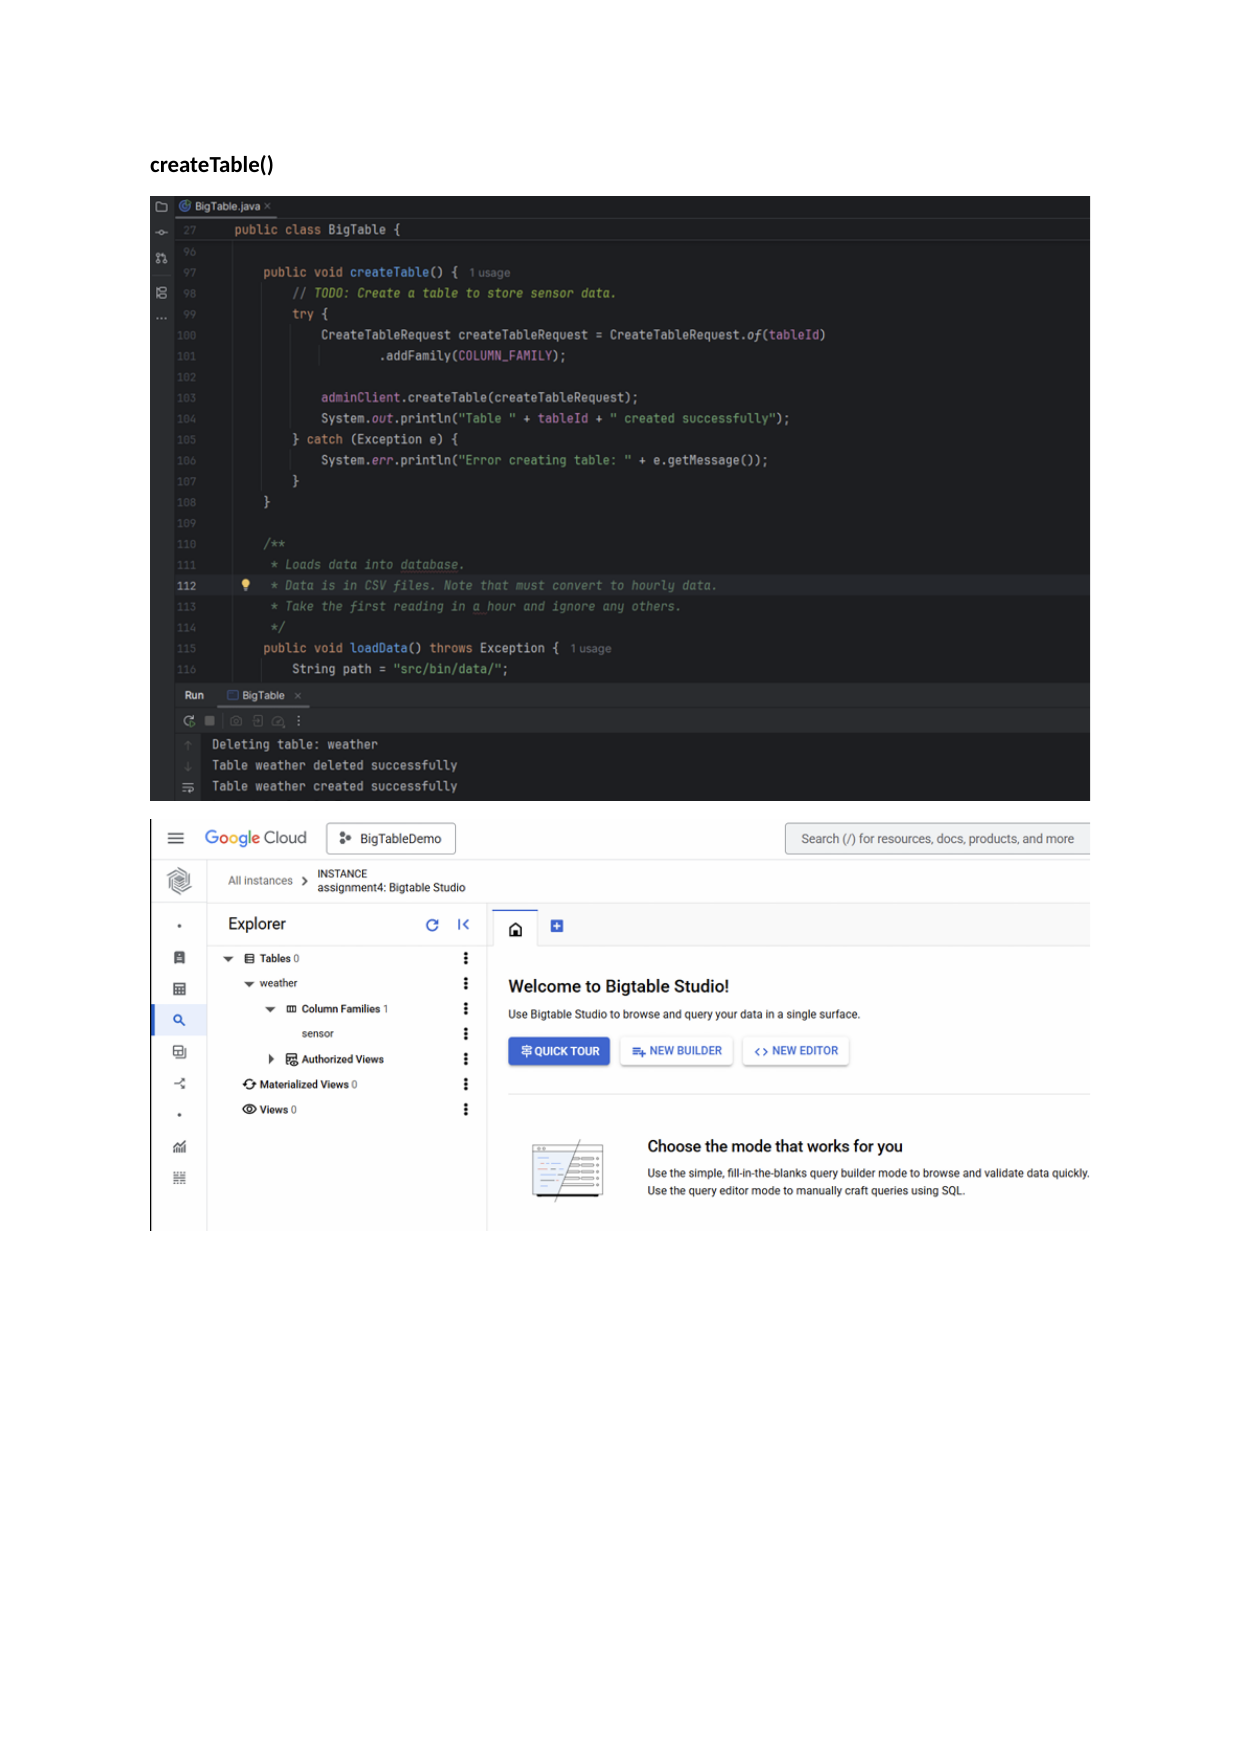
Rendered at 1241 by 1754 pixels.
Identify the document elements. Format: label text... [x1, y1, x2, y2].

picture [150, 819, 1091, 1231]
picture [150, 196, 1091, 801]
text createTable() [150, 150, 1090, 178]
